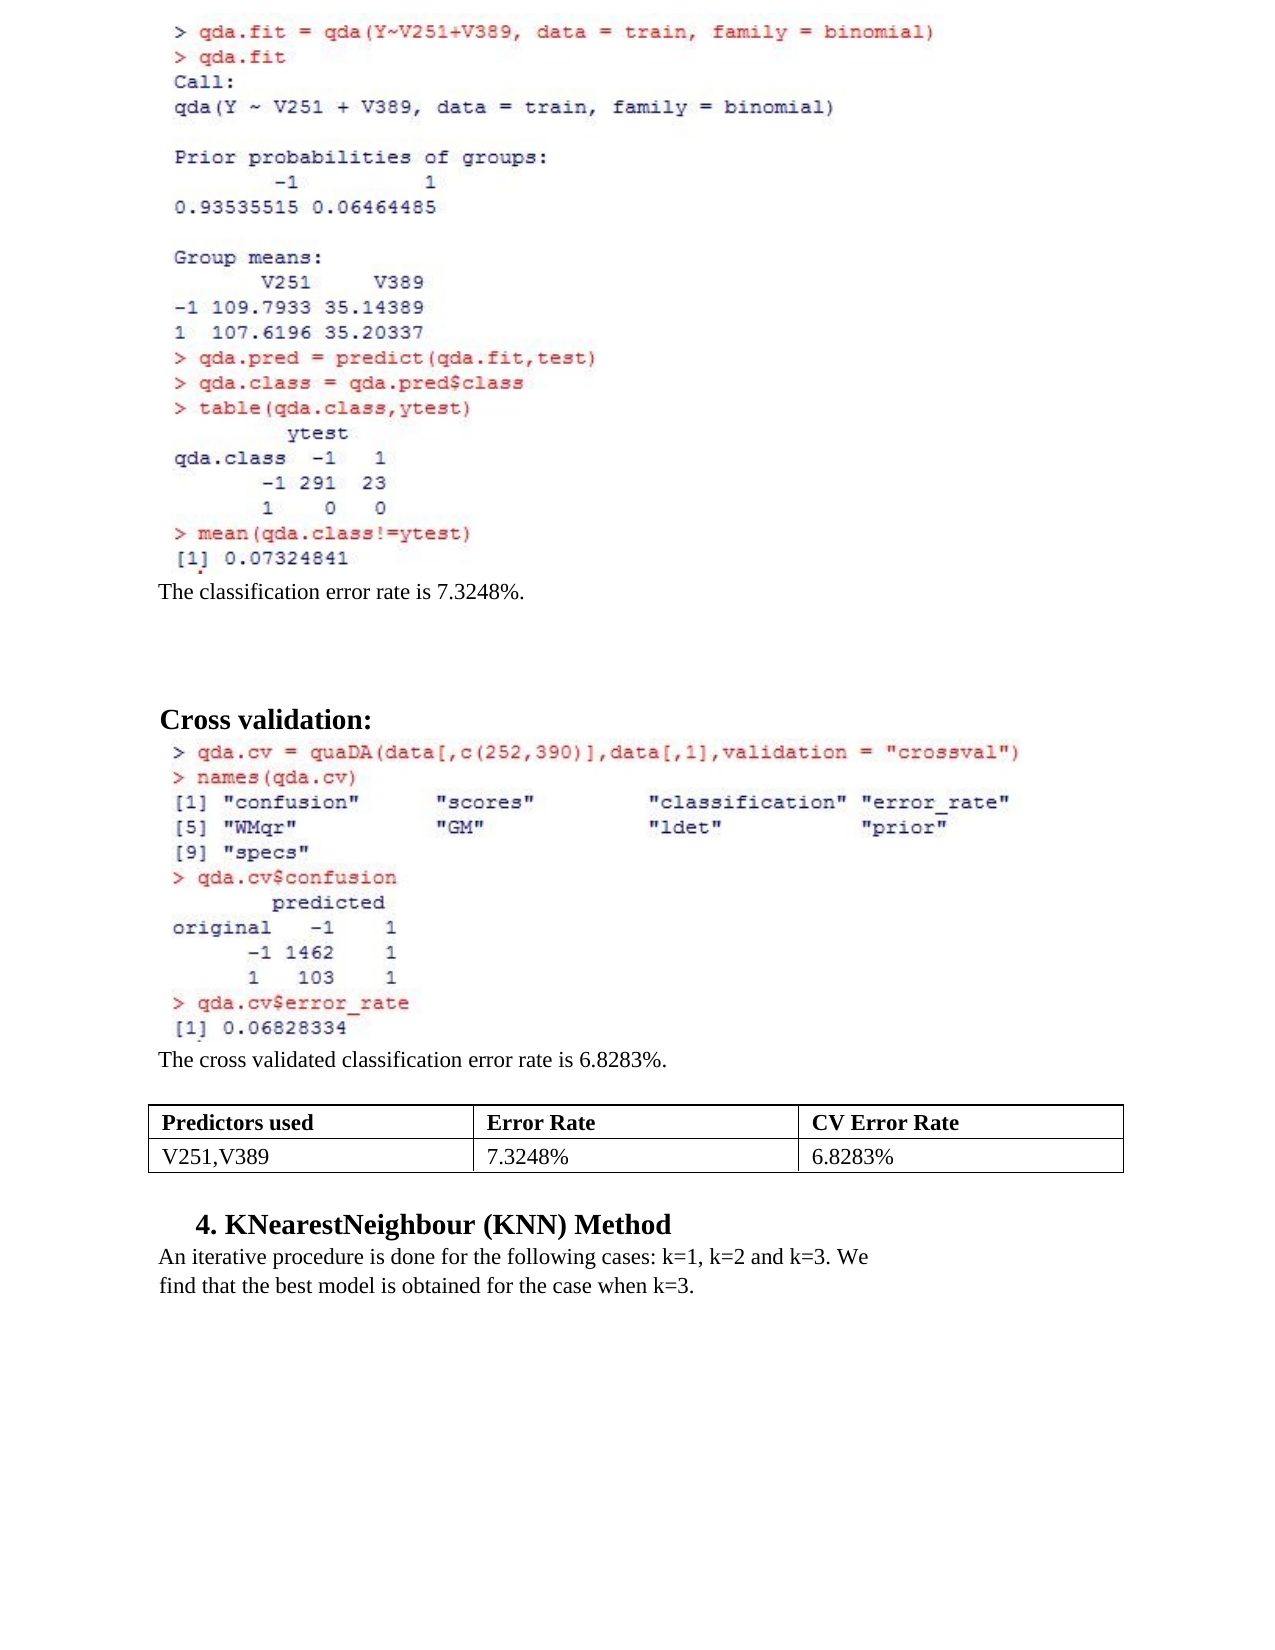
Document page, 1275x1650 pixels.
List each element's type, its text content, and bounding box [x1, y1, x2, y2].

table_cell 6.8283% [799, 1139, 1123, 1171]
table_cell V251,V389 [149, 1139, 473, 1171]
table_header Predictors used [149, 1106, 473, 1138]
table_header Error Rate [474, 1106, 798, 1138]
subtitle 4. K­Nearest­Neighbour (KNN) Method [195, 1207, 1168, 1241]
text The classification error rate is 7.3248%. [158, 578, 1111, 604]
text The cross validated classification error rate is 6.8283%. [158, 1046, 1111, 1072]
text Cross validation: [159, 702, 1219, 736]
picture [171, 738, 1034, 1042]
picture [171, 13, 944, 574]
table_header CV Error Rate [799, 1106, 1123, 1138]
text An iterative procedure is done for the following cases: k=1, k=2 and k=3. We find that the best model is obtained for the case when k=3. [158, 1243, 870, 1298]
table_cell 7.3248% [474, 1139, 798, 1171]
